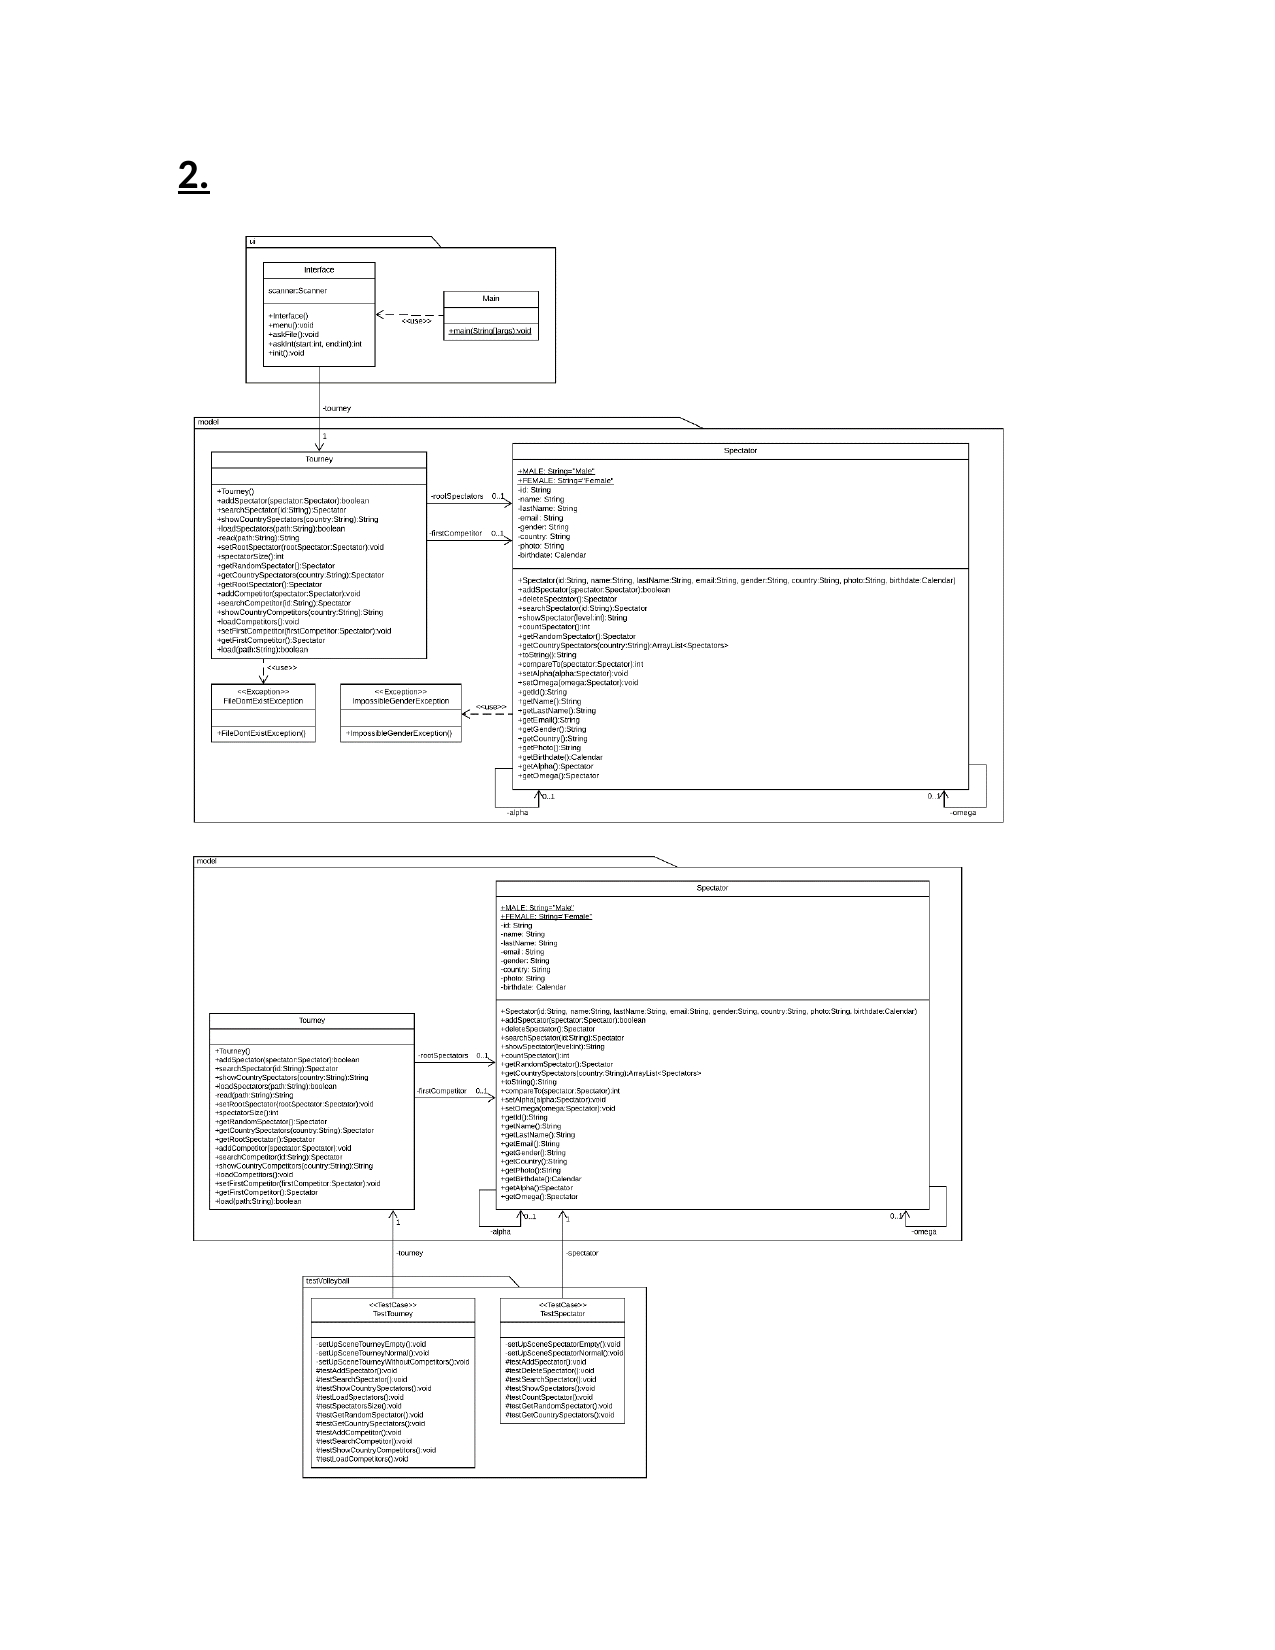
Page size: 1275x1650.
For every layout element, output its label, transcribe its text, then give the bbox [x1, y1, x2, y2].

picture [177, 219, 1019, 839]
text 2. [177, 148, 1098, 198]
picture [177, 840, 978, 1494]
